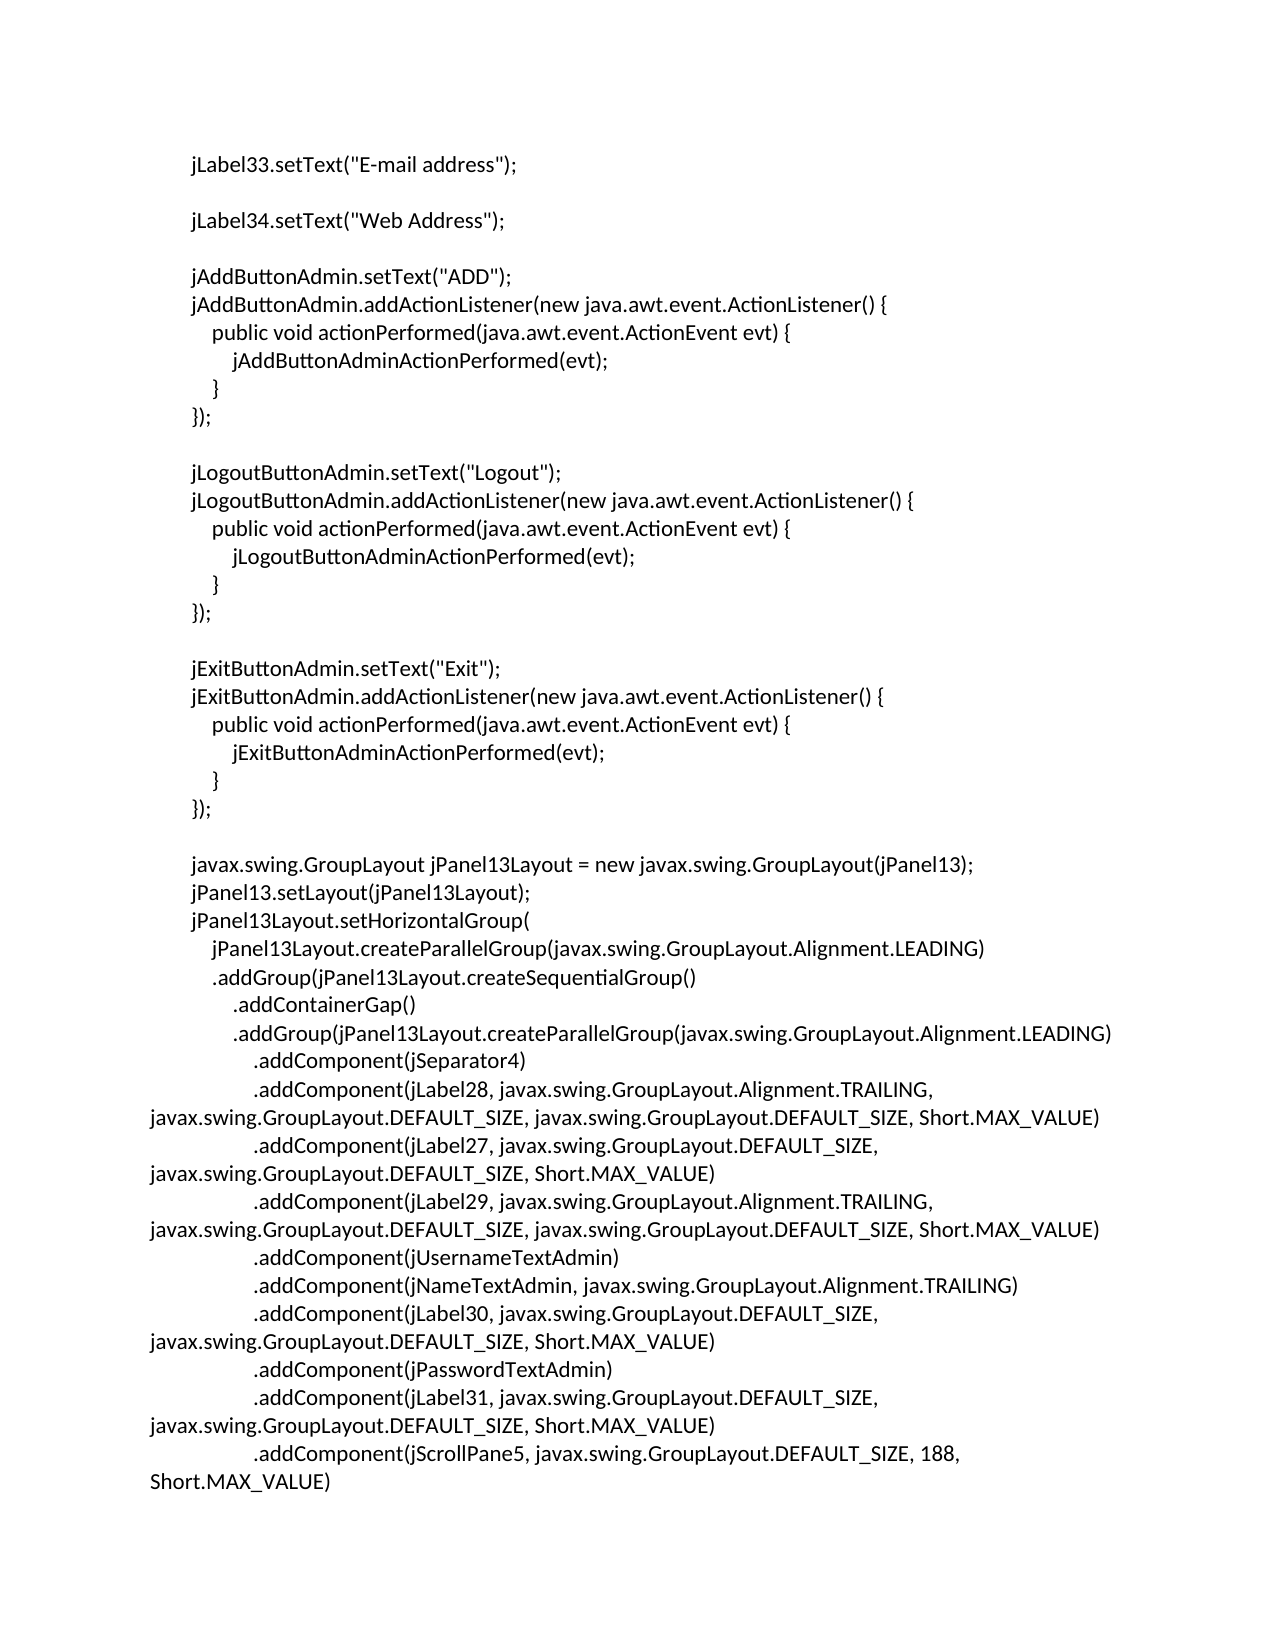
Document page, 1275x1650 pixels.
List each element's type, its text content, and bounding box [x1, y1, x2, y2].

text jExitButtonAdmin.setText("Exit"); [150, 654, 1125, 682]
text javax.swing.GroupLayout jPanel13Layout = new javax.swing.GroupLayout(jPanel13); [150, 851, 1125, 878]
text public void actionPerformed(java.awt.event.ActionEvent evt) { [150, 514, 1125, 542]
text .addComponent(jSeparator4) [150, 1047, 1125, 1075]
text .addContainerGap() [150, 991, 1125, 1019]
text public void actionPerformed(java.awt.event.ActionEvent evt) { [150, 710, 1125, 738]
text } [150, 374, 1125, 402]
text jLogoutButtonAdminActionPerformed(evt); [150, 542, 1125, 570]
text jLabel33.setText("E-mail address"); [150, 150, 1125, 178]
text jExitButtonAdmin.addActionListener(new java.awt.event.ActionListener() { [150, 682, 1125, 710]
text jAddButtonAdmin.setText("ADD"); [150, 262, 1125, 290]
text jPanel13.setLayout(jPanel13Layout); [150, 878, 1125, 907]
text jPanel13Layout.setHorizontalGroup( [150, 907, 1125, 934]
text .addComponent(jNameTextAdmin, javax.swing.GroupLayout.Alignment.TRAILING) [150, 1271, 1125, 1299]
text jAddButtonAdminActionPerformed(evt); [150, 346, 1125, 374]
text public void actionPerformed(java.awt.event.ActionEvent evt) { [150, 318, 1125, 346]
text .addGroup(jPanel13Layout.createSequentialGroup() [150, 963, 1125, 991]
text jLabel34.setText("Web Address"); [150, 206, 1125, 234]
text jAddButtonAdmin.addActionListener(new java.awt.event.ActionListener() { [150, 290, 1125, 318]
text jExitButtonAdminActionPerformed(evt); [150, 738, 1125, 766]
text .addComponent(jLabel28, javax.swing.GroupLayout.Alignment.TRAILING, javax.swing.GroupLayout.DEFAULT_SIZE, javax.swing.GroupLayout.DEFAULT_SIZE, Short.MAX_VALUE) [150, 1075, 1125, 1131]
text jLogoutButtonAdmin.setText("Logout"); [150, 458, 1125, 486]
text } [150, 766, 1125, 794]
text jLogoutButtonAdmin.addActionListener(new java.awt.event.ActionListener() { [150, 486, 1125, 514]
text }); [150, 794, 1125, 822]
text .addComponent(jPasswordTextAdmin) [150, 1355, 1125, 1383]
text .addComponent(jLabel27, javax.swing.GroupLayout.DEFAULT_SIZE, javax.swing.GroupLayout.DEFAULT_SIZE, Short.MAX_VALUE) [150, 1131, 1125, 1187]
text } [150, 570, 1125, 598]
text .addComponent(jScrollPane5, javax.swing.GroupLayout.DEFAULT_SIZE, 188, Short.MAX_VALUE) [150, 1439, 1125, 1495]
text }); [150, 598, 1125, 626]
text }); [150, 402, 1125, 430]
text .addGroup(jPanel13Layout.createParallelGroup(javax.swing.GroupLayout.Alignment.LEADING) [150, 1019, 1125, 1047]
text jPanel13Layout.createParallelGroup(javax.swing.GroupLayout.Alignment.LEADING) [150, 934, 1125, 963]
text .addComponent(jUsernameTextAdmin) [150, 1243, 1125, 1271]
text .addComponent(jLabel30, javax.swing.GroupLayout.DEFAULT_SIZE, javax.swing.GroupLayout.DEFAULT_SIZE, Short.MAX_VALUE) [150, 1299, 1125, 1355]
text .addComponent(jLabel31, javax.swing.GroupLayout.DEFAULT_SIZE, javax.swing.GroupLayout.DEFAULT_SIZE, Short.MAX_VALUE) [150, 1383, 1125, 1439]
text .addComponent(jLabel29, javax.swing.GroupLayout.Alignment.TRAILING, javax.swing.GroupLayout.DEFAULT_SIZE, javax.swing.GroupLayout.DEFAULT_SIZE, Short.MAX_VALUE) [150, 1187, 1125, 1243]
